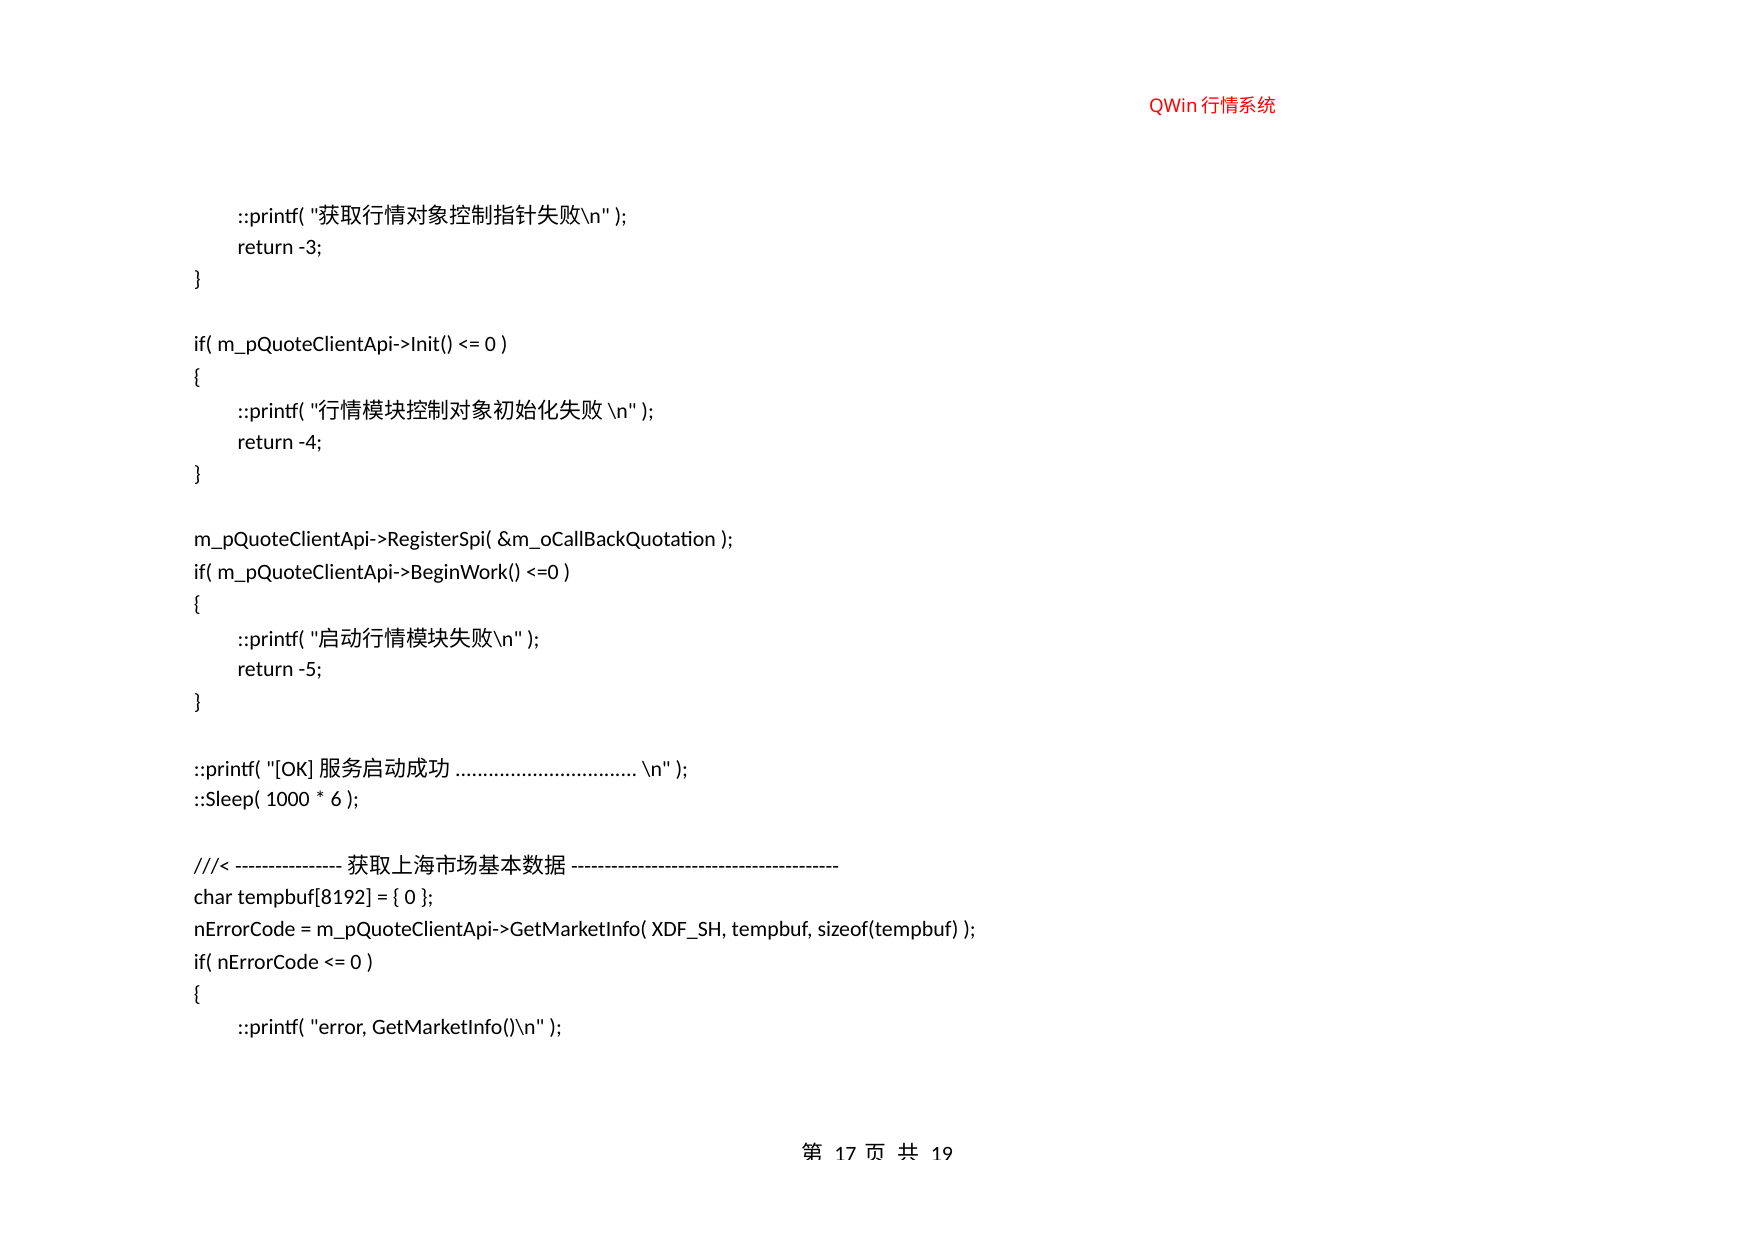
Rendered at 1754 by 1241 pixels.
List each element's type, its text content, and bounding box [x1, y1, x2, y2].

text ::printf( "获取行情对象控制指针失败\n" ); [150, 198, 1604, 230]
text ///< ---------------- 获取上海市场基本数据 ---------------------------------------- [150, 848, 1604, 880]
text ::Sleep( 1000 * 6 ); [150, 783, 1604, 815]
text nErrorCode = m_pQuoteClientApi->GetMarketInfo( XDF_SH, tempbuf, sizeof(tempbuf) ); [150, 913, 1604, 945]
text return -3; [150, 230, 1604, 263]
text } [150, 458, 1604, 490]
text m_pQuoteClientApi->RegisterSpi( &m_oCallBackQuotation ); [150, 523, 1604, 555]
text { [150, 360, 1604, 393]
text } [150, 263, 1604, 295]
text if( m_pQuoteClientApi->BeginWork() <=0 ) [150, 555, 1604, 588]
text ::printf( "error, GetMarketInfo()\n" ); [150, 1010, 1604, 1043]
text ::printf( "行情模块控制对象初始化失败 \n" ); [150, 393, 1604, 425]
text ::printf( "[OK] 服务启动成功 ................................. \n" ); [150, 750, 1604, 783]
text { [150, 978, 1604, 1010]
text return -4; [150, 425, 1604, 458]
text { [150, 588, 1604, 620]
text } [150, 685, 1604, 718]
text ::printf( "启动行情模块失败\n" ); [150, 620, 1604, 653]
text char tempbuf[8192] = { 0 }; [150, 880, 1604, 913]
text if( m_pQuoteClientApi->Init() <= 0 ) [150, 328, 1604, 360]
text if( nErrorCode <= 0 ) [150, 945, 1604, 978]
text return -5; [150, 653, 1604, 685]
